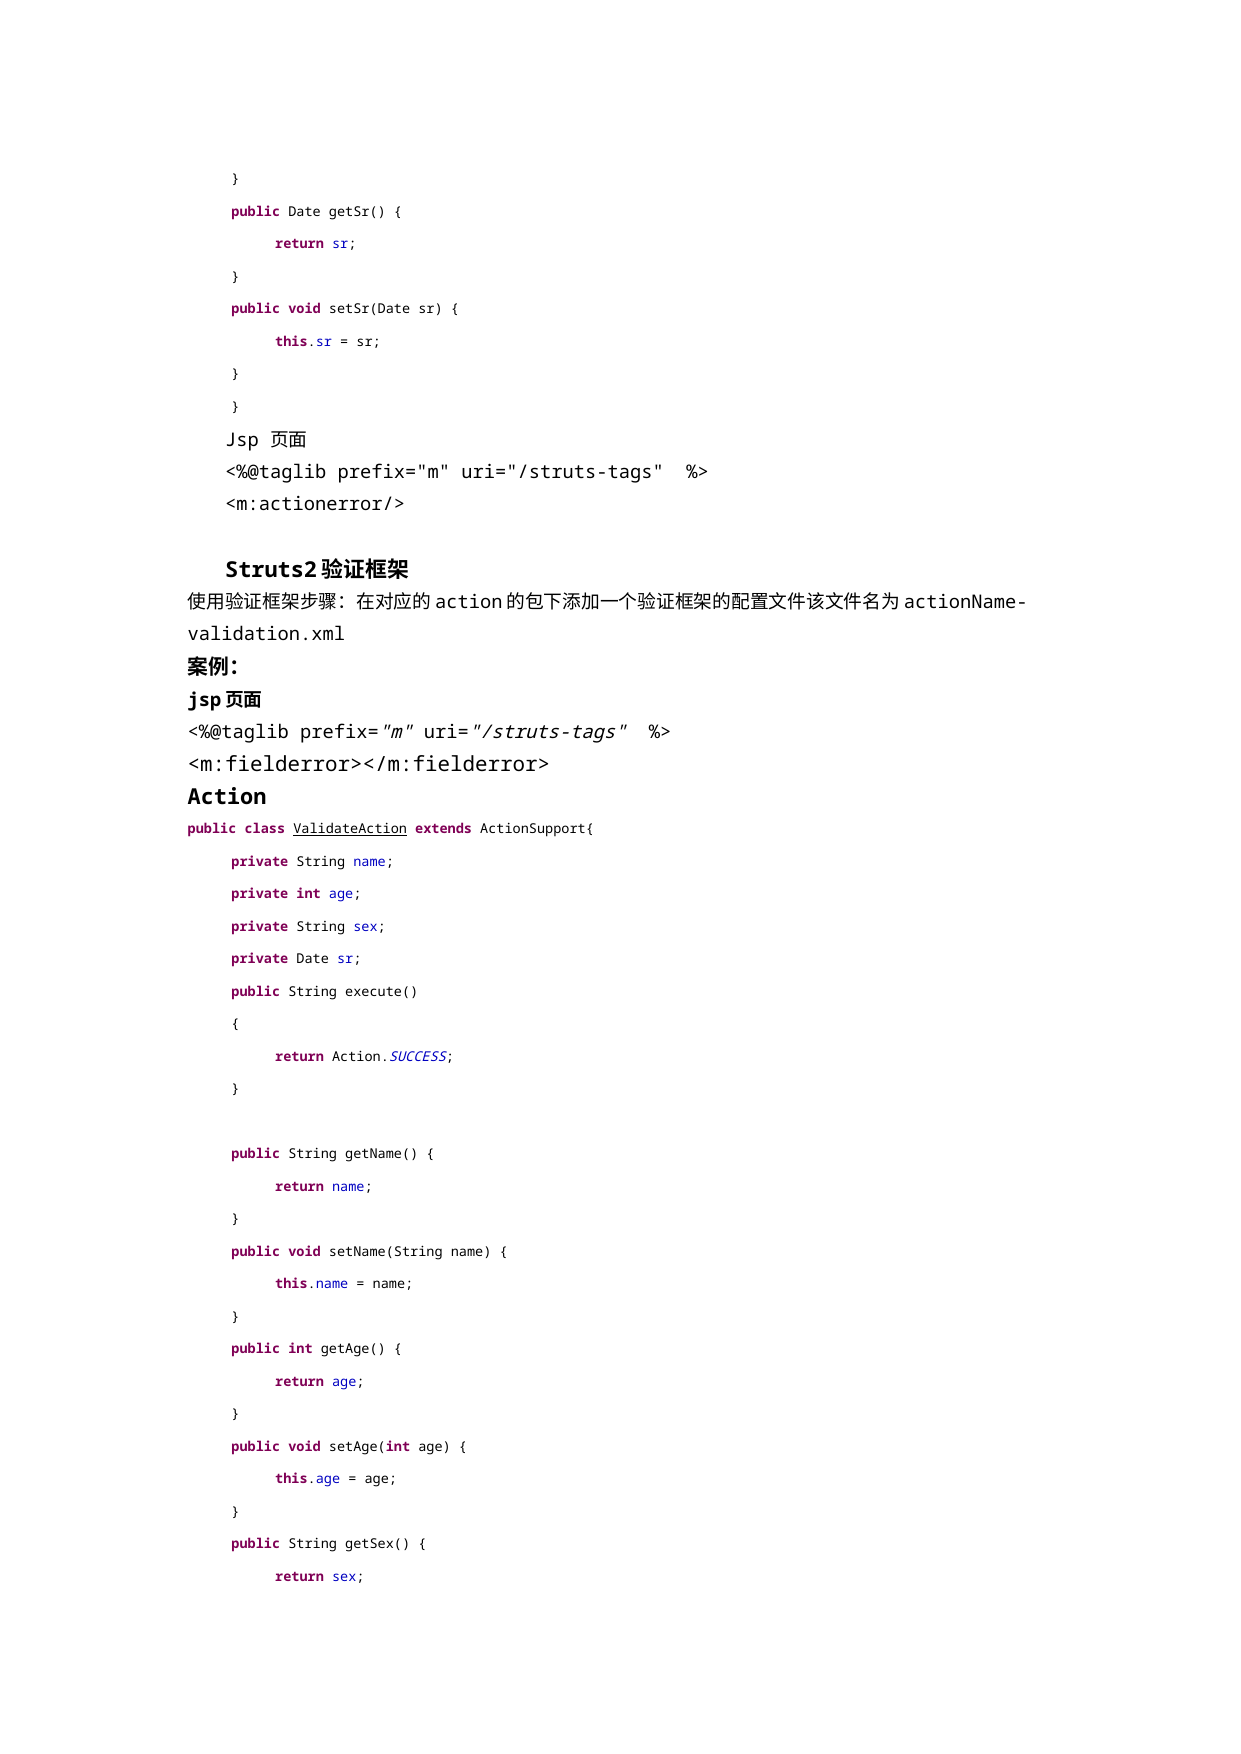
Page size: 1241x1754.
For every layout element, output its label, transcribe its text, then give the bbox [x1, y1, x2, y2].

text } [187, 1494, 1053, 1527]
text return name; [187, 1169, 1053, 1202]
text } [187, 1072, 1053, 1104]
text } [187, 389, 1053, 422]
text public String execute() [187, 974, 1053, 1007]
text } [187, 1299, 1053, 1332]
text private Date sr; [187, 942, 1053, 974]
list <%@taglib prefix="m" uri="/struts-tags" %> [225, 454, 1053, 487]
text public int getAge() { [187, 1332, 1053, 1364]
text private String sex; [187, 909, 1053, 942]
text public void setAge(int age) { [187, 1429, 1053, 1462]
text public void setSr(Date sr) { [187, 292, 1053, 324]
text } [187, 1202, 1053, 1234]
text return sex; [187, 1559, 1053, 1592]
text public Date getSr() { [187, 194, 1053, 227]
text } [187, 162, 1053, 194]
text this.age = age; [187, 1462, 1053, 1494]
text public String getName() { [187, 1137, 1053, 1169]
text 案例： jsp页面 [187, 649, 1053, 714]
text private String name; [187, 844, 1053, 877]
text public String getSex() { [187, 1527, 1053, 1559]
text public class ValidateAction extends ActionSupport{ [187, 812, 1053, 844]
text Action [187, 779, 1053, 812]
text this.sr = sr; [187, 324, 1053, 357]
text this.name = name; [187, 1267, 1053, 1299]
text { [187, 1007, 1053, 1039]
text } [187, 357, 1053, 389]
text <%@taglib prefix="m" uri="/struts-tags" %> [187, 714, 1053, 747]
text 使用验证框架步骤：在对应的action的包下添加一个验证框架的配置文件该文件名为actionName-validation.xml [187, 584, 1053, 649]
text public void setName(String name) { [187, 1234, 1053, 1267]
list Jsp 页面 [225, 422, 1053, 454]
list Struts2验证框架 [225, 552, 1053, 584]
text <m:fielderror></m:fielderror> [187, 747, 1053, 779]
text } [187, 1397, 1053, 1429]
text return sr; [187, 227, 1053, 259]
text } [187, 259, 1053, 292]
text return age; [187, 1364, 1053, 1397]
text private int age; [187, 877, 1053, 909]
text return Action.SUCCESS; [187, 1039, 1053, 1072]
list <m:actionerror/> [225, 487, 1053, 519]
